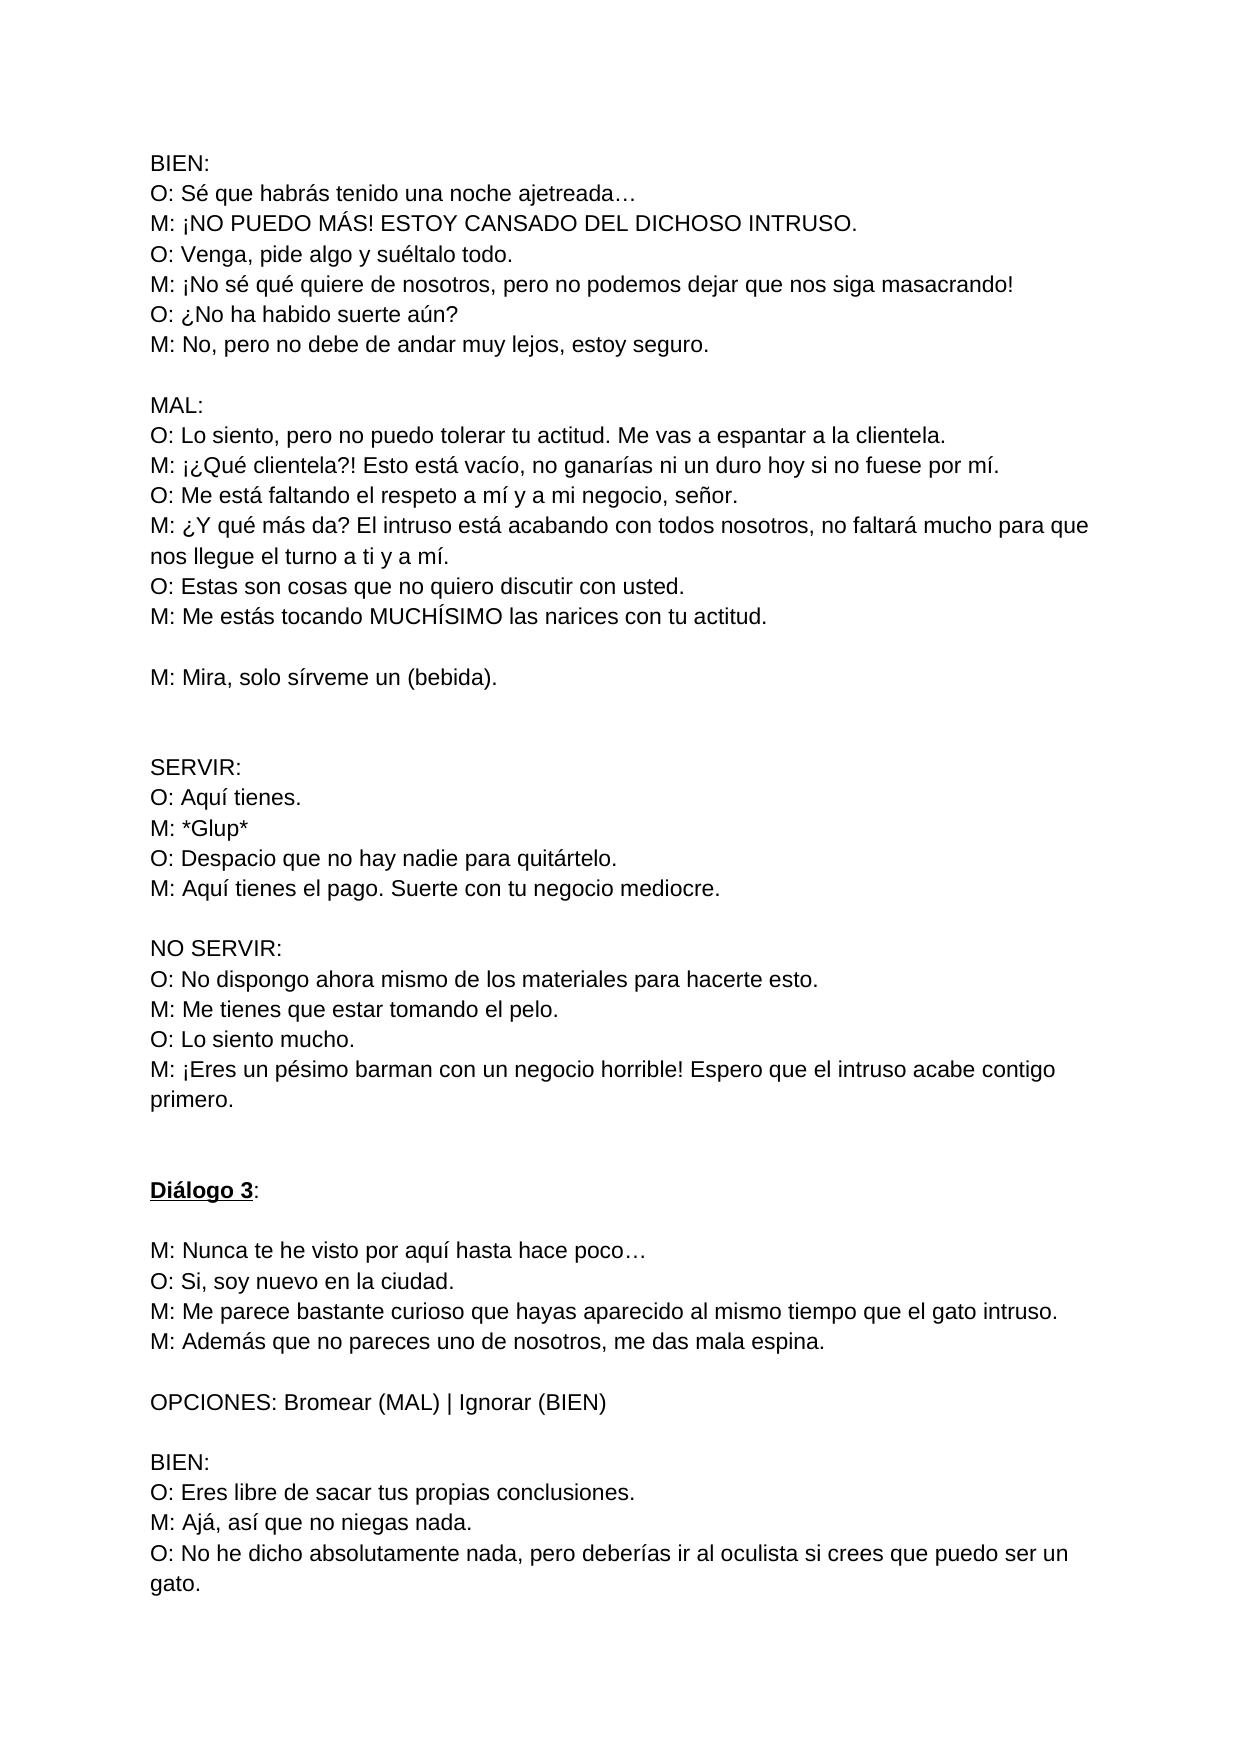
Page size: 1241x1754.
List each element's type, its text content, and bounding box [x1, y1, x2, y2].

text BIEN: [150, 1449, 1090, 1475]
text M: Nunca te he visto por aquí hasta hace poco… [150, 1237, 1090, 1264]
text NO SERVIR: [150, 935, 1090, 962]
text M: ¡¿Qué clientela?! Esto está vacío, no ganarías ni un duro hoy si no fuese por mí. [150, 452, 1090, 478]
text O: Lo siento, pero no puedo tolerar tu actitud. Me vas a espantar a la clientela. [150, 422, 1090, 448]
text M: ¡No sé qué quiere de nosotros, pero no podemos dejar que nos siga masacrando! [150, 271, 1090, 297]
text O: Sé que habrás tenido una noche ajetreada… [150, 180, 1090, 207]
text O: Estas son cosas que no quiero discutir con usted. [150, 573, 1090, 599]
text O: Eres libre de sacar tus propias conclusiones. [150, 1479, 1090, 1506]
text BIEN: [150, 150, 1090, 176]
text M: No, pero no debe de andar muy lejos, estoy seguro. [150, 331, 1090, 358]
text M: ¿Y qué más da? El intruso está acabando con todos nosotros, no faltará mucho para que nos llegue el turno a ti y a mí. [150, 512, 1090, 569]
text O: No dispongo ahora mismo de los materiales para hacerte esto. [150, 966, 1090, 992]
text M: Aquí tienes el pago. Suerte con tu negocio mediocre. [150, 875, 1090, 901]
text M: ¡Eres un pésimo barman con un negocio horrible! Espero que el intruso acabe contigo primero. [150, 1056, 1090, 1113]
text OPCIONES: Bromear (MAL) | Ignorar (BIEN) [150, 1388, 1090, 1415]
text O: Despacio que no hay nadie para quitártelo. [150, 845, 1090, 871]
text M: Además que no pareces uno de nosotros, me das mala espina. [150, 1328, 1090, 1354]
text M: ¡NO PUEDO MÁS! ESTOY CANSADO DEL DICHOSO INTRUSO. [150, 210, 1090, 237]
text Diálogo 3: [150, 1177, 1090, 1203]
text M: *Glup* [150, 814, 1090, 841]
text O: Venga, pide algo y suéltalo todo. [150, 241, 1090, 267]
text O: Aquí tienes. [150, 784, 1090, 811]
text M: Me tienes que estar tomando el pelo. [150, 996, 1090, 1022]
text O: No he dicho absolutamente nada, pero deberías ir al oculista si crees que puedo ser un gato. [150, 1539, 1090, 1596]
text M: Me estás tocando MUCHÍSIMO las narices con tu actitud. [150, 603, 1090, 629]
text M: Mira, solo sírveme un (bebida). [150, 663, 1090, 690]
text O: Si, soy nuevo en la ciudad. [150, 1268, 1090, 1294]
text M: Ajá, así que no niegas nada. [150, 1509, 1090, 1536]
text O: ¿No ha habido suerte aún? [150, 301, 1090, 327]
text MAL: [150, 392, 1090, 418]
text O: Lo siento mucho. [150, 1026, 1090, 1052]
text O: Me está faltando el respeto a mí y a mi negocio, señor. [150, 482, 1090, 509]
text M: Me parece bastante curioso que hayas aparecido al mismo tiempo que el gato intruso. [150, 1298, 1090, 1324]
text SERVIR: [150, 754, 1090, 781]
